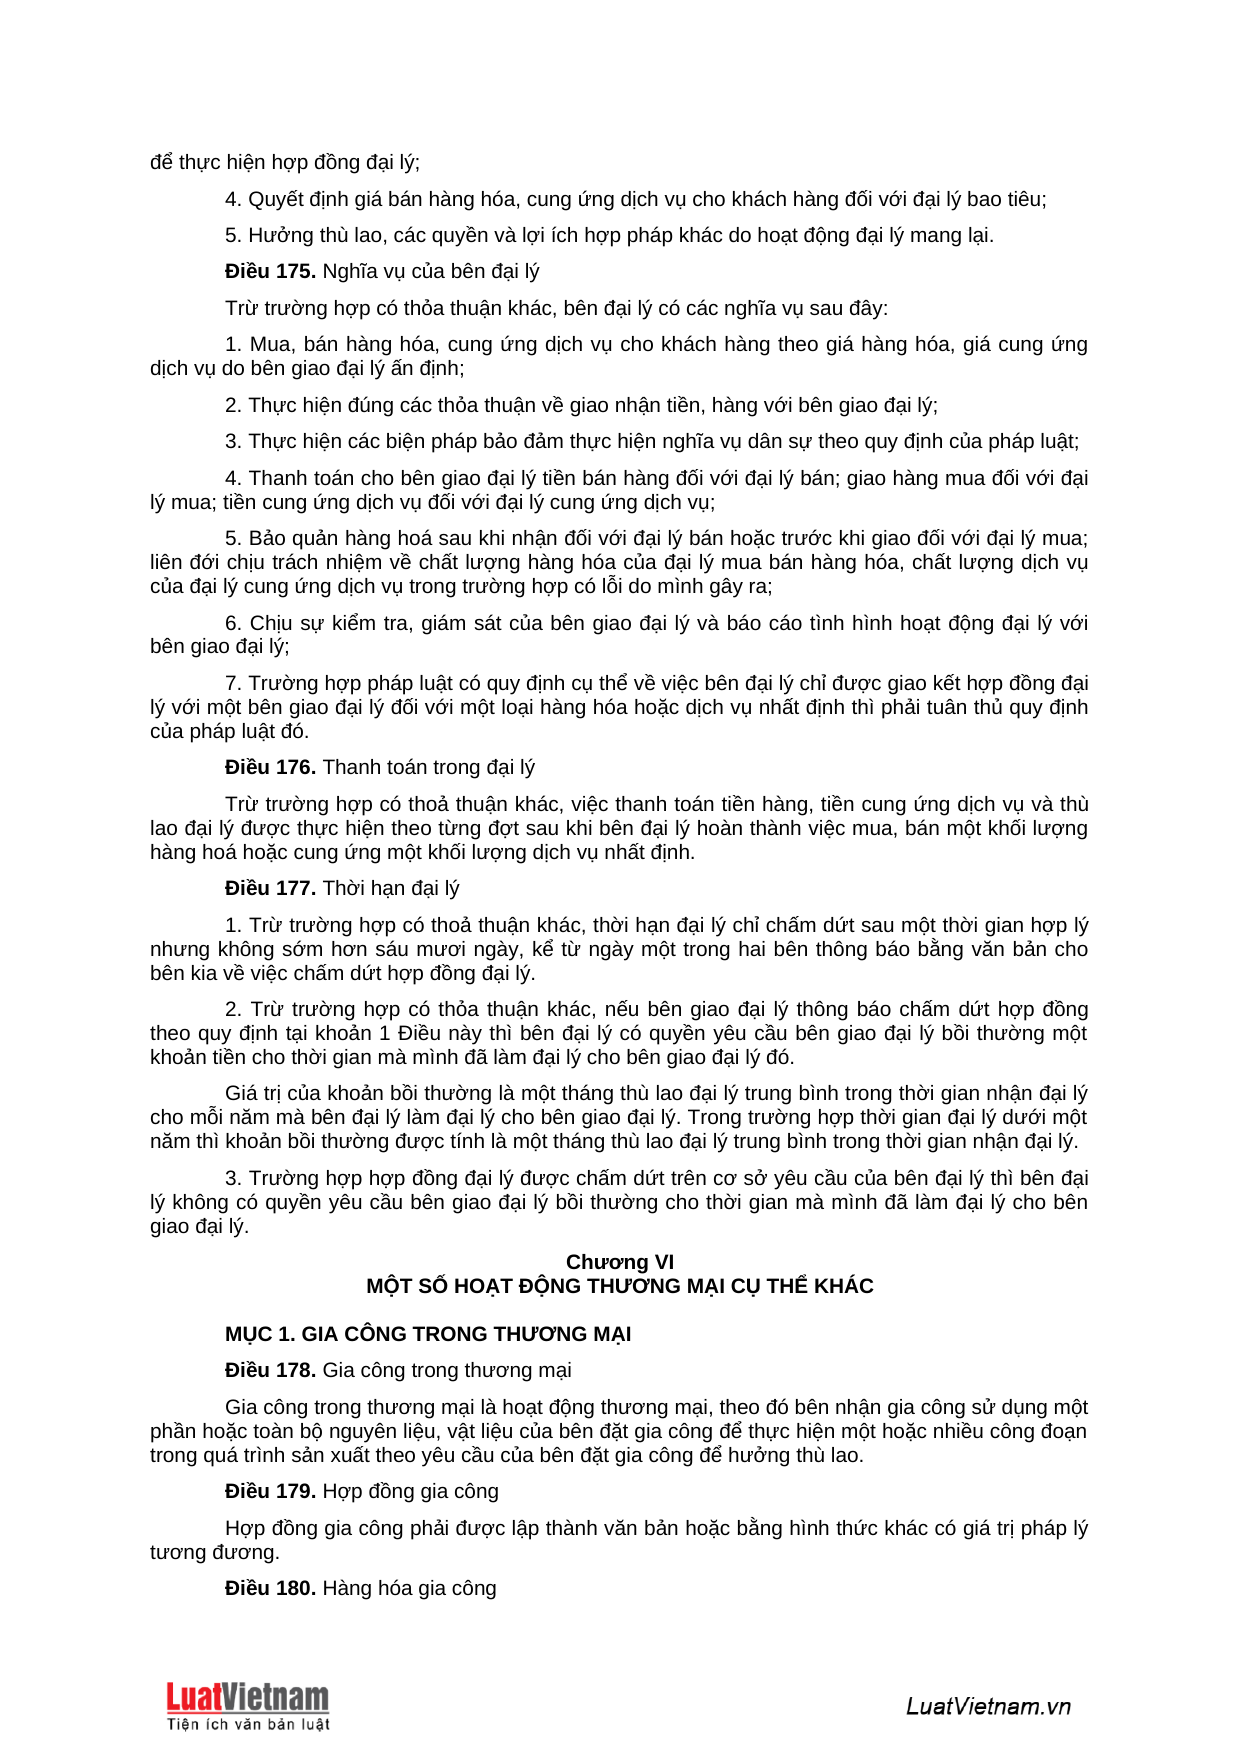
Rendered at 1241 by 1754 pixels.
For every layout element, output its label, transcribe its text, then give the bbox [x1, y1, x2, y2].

text Điều 177. Thời hạn đại lý [150, 876, 1090, 900]
text Điều 176. Thanh toán trong đại lý [150, 755, 1090, 779]
text 3. Trường hợp hợp đồng đại lý được chấm dứt trên cơ sở yêu cầu của bên đại lý thì bên đại lý không có quyền yêu cầu bên giao đại lý bồi thường cho thời gian mà mình đã làm đại lý cho bên giao đại lý. [150, 1166, 1090, 1237]
text 4. Quyết định giá bán hàng hóa, cung ứng dịch vụ cho khách hàng đối với đại lý bao tiêu; [150, 186, 1090, 210]
text Điều 178. Gia công trong thương mại [150, 1358, 1090, 1382]
text 3. Thực hiện các biện pháp bảo đảm thực hiện nghĩa vụ dân sự theo quy định của pháp luật; [150, 429, 1090, 453]
text 5. Hưởng thù lao, các quyền và lợi ích hợp pháp khác do hoạt động đại lý mang lại. [150, 223, 1090, 247]
text Giá trị của khoản bồi thường là một tháng thù lao đại lý trung bình trong thời gian nhận đại lý cho mỗi năm mà bên đại lý làm đại lý cho bên giao đại lý. Trong trường hợp thời gian đại lý dưới một năm thì khoản bồi thường được tính là một tháng thù lao đại lý trung bình trong thời gian nhận đại lý. [150, 1081, 1090, 1153]
text Chương VI [150, 1250, 1090, 1274]
text Gia công trong thương mại là hoạt động thương mại, theo đó bên nhận gia công sử dụng một phần hoặc toàn bộ nguyên liệu, vật liệu của bên đặt gia công để thực hiện một hoặc nhiều công đoạn trong quá trình sản xuất theo yêu cầu của bên đặt gia công để hưởng thù lao. [150, 1395, 1090, 1467]
text 2. Trừ trường hợp có thỏa thuận khác, nếu bên giao đại lý thông báo chấm dứt hợp đồng theo quy định tại khoản 1 Điều này thì bên đại lý có quyền yêu cầu bên giao đại lý bồi thường một khoản tiền cho thời gian mà mình đã làm đại lý cho bên giao đại lý đó. [150, 997, 1090, 1069]
text MỘT SỐ HOẠT ĐỘNG THƯƠNG MẠI CỤ THỂ KHÁC [150, 1274, 1090, 1298]
text 5. Bảo quản hàng hoá sau khi nhận đối với đại lý bán hoặc trước khi giao đối với đại lý mua; liên đới chịu trách nhiệm về chất lượng hàng hóa của đại lý mua bán hàng hóa, chất lượng dịch vụ của đại lý cung ứng dịch vụ trong trường hợp có lỗi do mình gây ra; [150, 526, 1090, 598]
text 2. Thực hiện đúng các thỏa thuận về giao nhận tiền, hàng với bên giao đại lý; [150, 393, 1090, 417]
text Trừ trường hợp có thoả thuận khác, việc thanh toán tiền hàng, tiền cung ứng dịch vụ và thù lao đại lý được thực hiện theo từng đợt sau khi bên đại lý hoàn thành việc mua, bán một khối lượng hàng hoá hoặc cung ứng một khối lượng dịch vụ nhất định. [150, 792, 1090, 863]
text Trừ trường hợp có thỏa thuận khác, bên đại lý có các nghĩa vụ sau đây: [150, 296, 1090, 320]
picture [150, 1659, 1090, 1754]
text 4. Thanh toán cho bên giao đại lý tiền bán hàng đối với đại lý bán; giao hàng mua đối với đại lý mua; tiền cung ứng dịch vụ đối với đại lý cung ứng dịch vụ; [150, 466, 1090, 513]
text 6. Chịu sự kiểm tra, giám sát của bên giao đại lý và báo cáo tình hình hoạt động đại lý với bên giao đại lý; [150, 610, 1090, 658]
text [150, 150, 1090, 174]
text Điều 179. Hợp đồng gia công [150, 1479, 1090, 1503]
text Điều 175. Nghĩa vụ của bên đại lý [150, 259, 1090, 283]
text 7. Trường hợp pháp luật có quy định cụ thể về việc bên đại lý chỉ được giao kết hợp đồng đại lý với một bên giao đại lý đối với một loại hàng hóa hoặc dịch vụ nhất định thì phải tuân thủ quy định của pháp luật đó. [150, 671, 1090, 743]
text Hợp đồng gia công phải được lập thành văn bản hoặc bằng hình thức khác có giá trị pháp lý tương đương. [150, 1516, 1090, 1563]
text 1. Mua, bán hàng hóa, cung ứng dịch vụ cho khách hàng theo giá hàng hóa, giá cung ứng dịch vụ do bên giao đại lý ấn định; [150, 332, 1090, 380]
text Điều 180. Hàng hóa gia công [150, 1576, 1090, 1600]
text MỤC 1. GIA CÔNG TRONG THƯƠNG MẠI [150, 1322, 1090, 1346]
text 1. Trừ trường hợp có thoả thuận khác, thời hạn đại lý chỉ chấm dứt sau một thời gian hợp lý nhưng không sớm hơn sáu mươi ngày, kể từ ngày một trong hai bên thông báo bằng văn bản cho bên kia về việc chấm dứt hợp đồng đại lý. [150, 912, 1090, 984]
